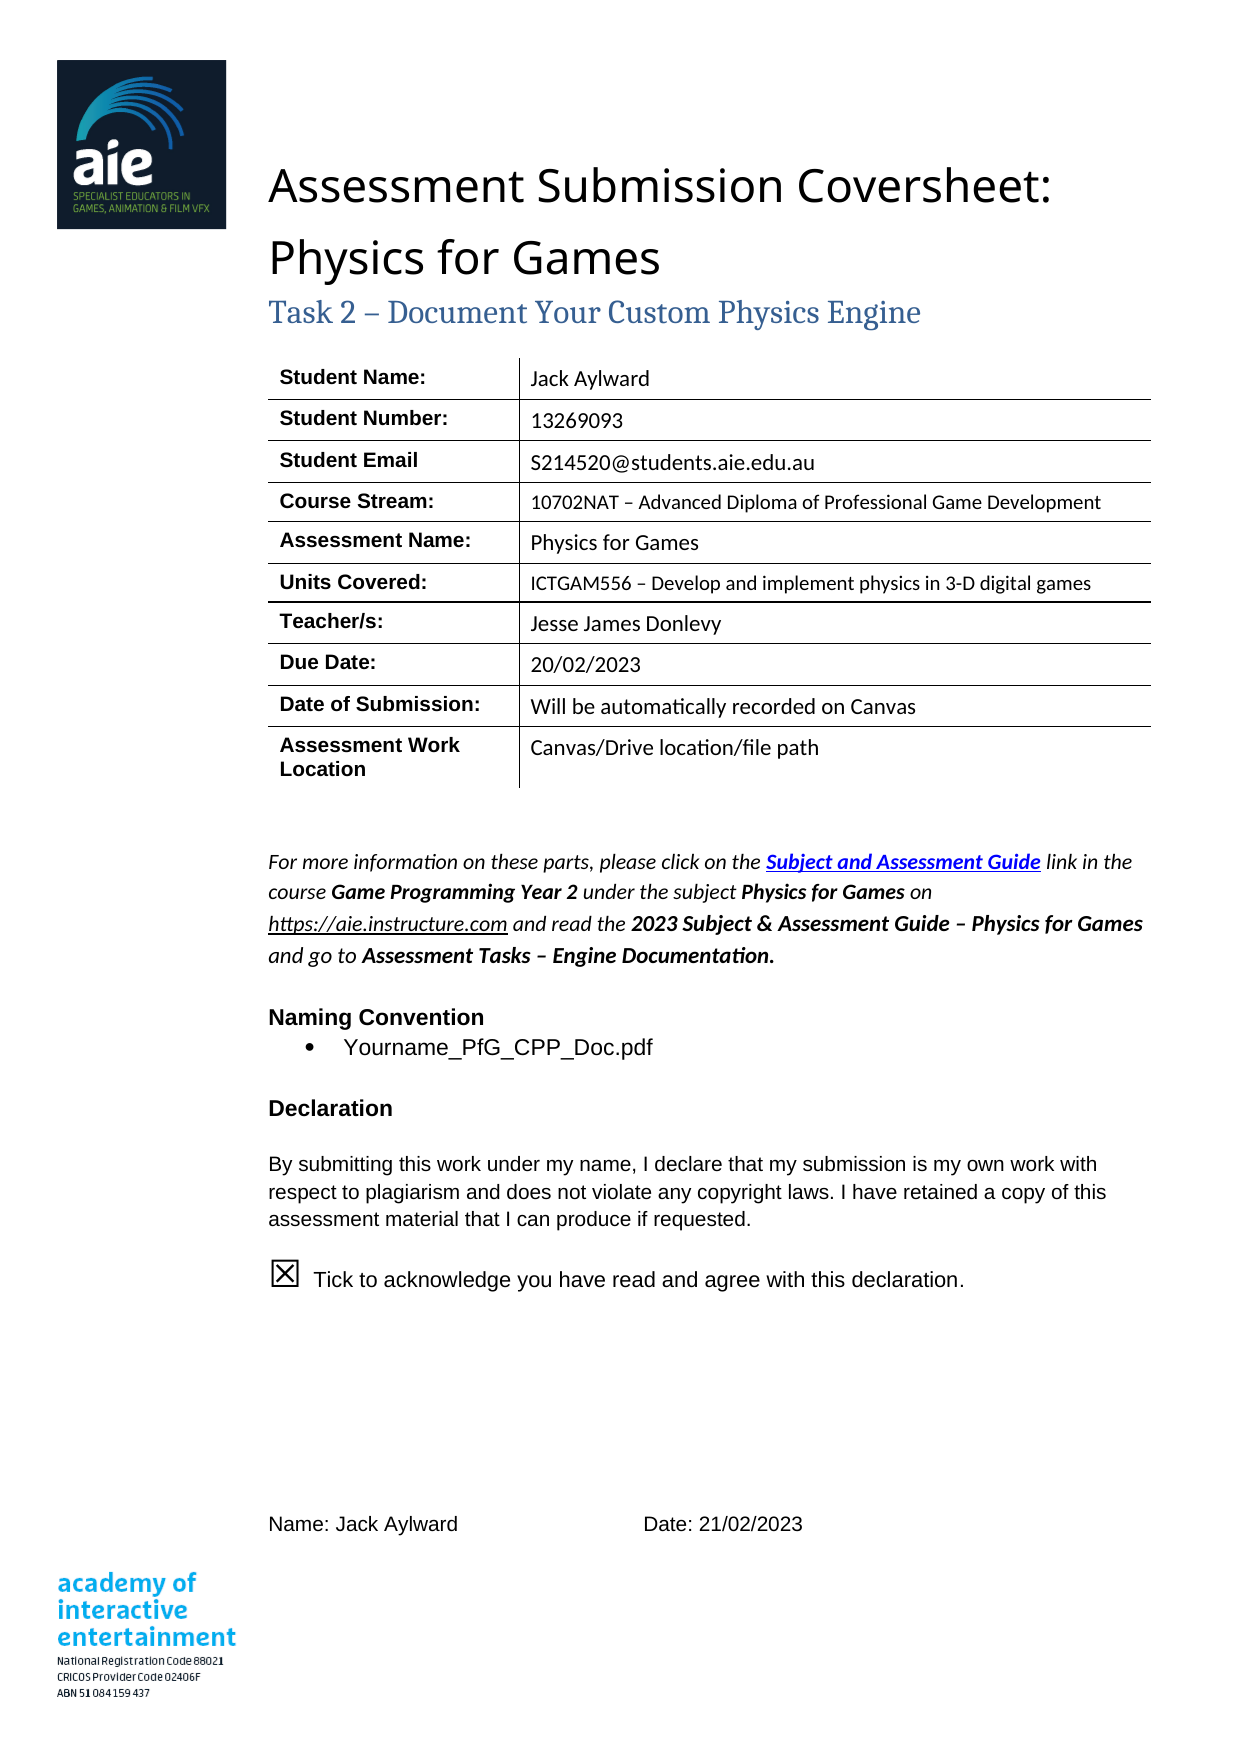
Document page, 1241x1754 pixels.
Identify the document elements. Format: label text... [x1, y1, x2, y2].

table_cell Assessment Work Location [268, 727, 519, 787]
text For more information on these parts, please click on the Subject and Assessment Guide link in the course Game Programming Year 2 under the subject Physics for Games on https://aie.instructure.com and read the 2023 Subject & Assessment Guide – Physics for Games and go to Assessment Tasks – Engine Documentation. [268, 848, 1152, 969]
text Assessment Submission Coversheet: Physics for Games Task 2 – Document Your Custom Physics Engine [268, 153, 1152, 332]
list Yourname_PfG_CPP_Doc.pdf [306, 1034, 1152, 1061]
table_cell Units Covered: [268, 564, 519, 601]
table_cell Teacher/s: [268, 603, 519, 643]
text Name: Date: [268, 1512, 1152, 1536]
picture [0, 1, 1239, 1754]
table_cell ICTGAM556 – Develop and implement physics in 3-D digital games [520, 564, 1151, 601]
table_cell Date of Submission: [268, 686, 519, 726]
table_cell 10702NAT – Advanced Diploma of Professional Game Development [520, 483, 1151, 521]
table_cell Assessment Name: [268, 522, 519, 562]
table_cell Student Email [268, 441, 519, 482]
table_cell Due Date: [268, 644, 519, 684]
table_cell Physics for Games [520, 522, 1151, 562]
text Naming Convention [268, 1004, 1152, 1030]
text Declaration [268, 1094, 1152, 1121]
text Tick to acknowledge you have read and agree with this declaration. [268, 1247, 1152, 1298]
table_header Student Name: [268, 358, 519, 399]
table_cell Course Stream: [268, 483, 519, 521]
table_cell Student Number: [268, 400, 519, 440]
table_cell [520, 727, 1151, 787]
text By submitting this work under my name, I declare that my submission is my own work with respect to plagiarism and does not violate any copyright laws. I have retained a copy of this assessment material that I can produce if requested. [268, 1152, 1152, 1231]
